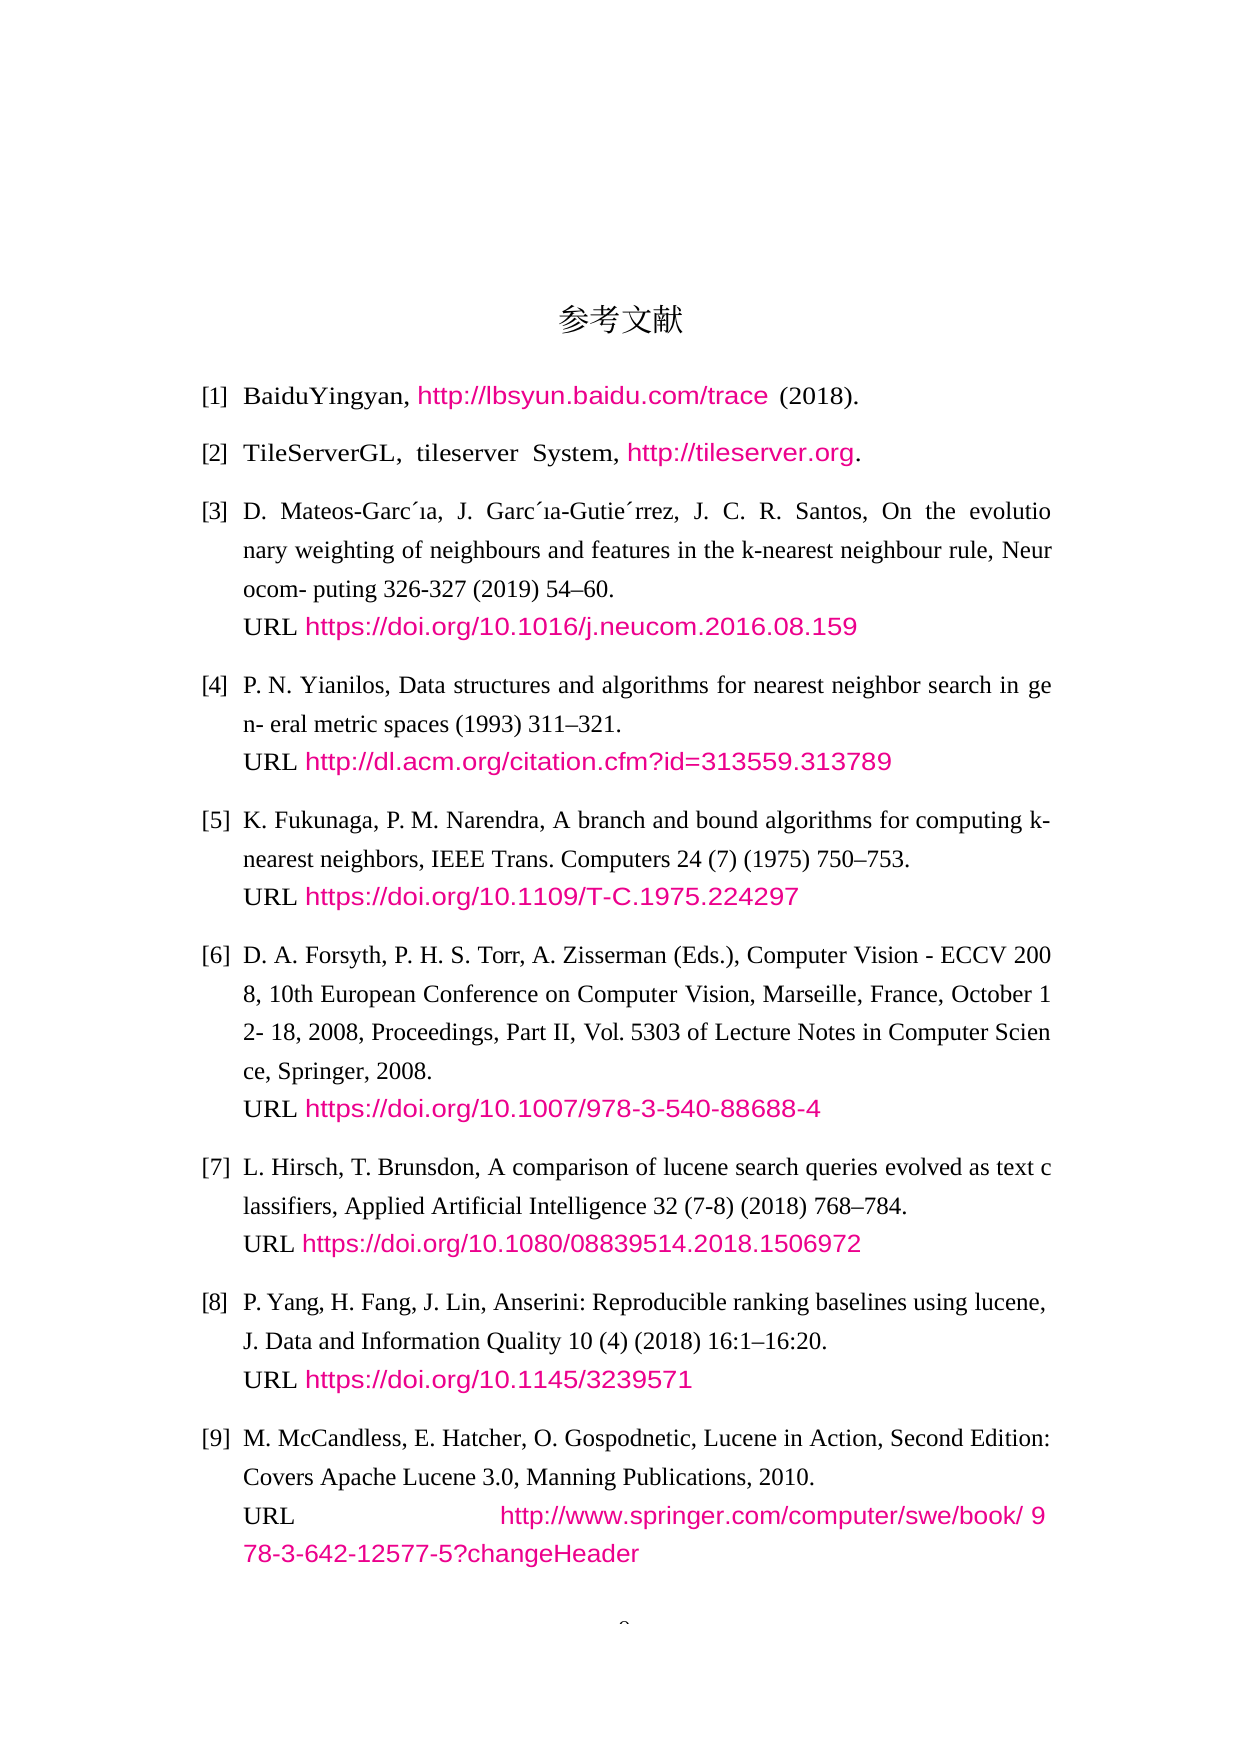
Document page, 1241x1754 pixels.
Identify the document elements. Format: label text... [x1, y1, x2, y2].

list BaiduYingyan, http://lbsyun.baidu.com/trace (2018). [201, 381, 1090, 409]
text URL https://doi.org/10.1016/j.neucom.2016.08.159 [243, 612, 1090, 641]
list K. Fukunaga, P. M. Narendra, A branch and bound algorithms for computing k- nearest neighbors, IEEE Trans. Computers 24 (7) (1975) 750–753. [201, 805, 1051, 872]
text URL http://www.springer.com/computer/swe/book/ 978-3-642-12577-5?changeHeader [243, 1501, 1051, 1568]
list D. Mateos-Garc´ıa, J. Garc´ıa-Gutie´rrez, J. C. R. Santos, On the evolutionary weighting of neighbours and features in the k-nearest neighbour rule, Neurocom- puting 326-327 (2019) 54–60. [201, 496, 1051, 602]
text URL https://doi.org/10.1080/08839514.2018.1506972 [243, 1230, 1090, 1258]
list L. Hirsch, T. Brunsdon, A comparison of lucene search queries evolved as text classifiers, Applied Artificial Intelligence 32 (7-8) (2018) 768–784. [201, 1152, 1051, 1220]
text J. Data and Information Quality 10 (4) (2018) 16:1–16:20. [243, 1326, 1090, 1355]
list M. McCandless, E. Hatcher, O. Gospodnetic, Lucene in Action, Second Edition: Covers Apache Lucene 3.0, Manning Publications, 2010. [201, 1423, 1051, 1491]
subtitle 参考文献 [164, 296, 1077, 341]
text URL https://doi.org/10.1007/978-3-540-88688-4 [243, 1095, 1090, 1123]
list P. Yang, H. Fang, J. Lin, Anserini: Reproducible ranking baselines using lucene, [201, 1287, 1090, 1316]
text URL https://doi.org/10.1109/T-C.1975.224297 [243, 882, 1090, 911]
list D. A. Forsyth, P. H. S. Torr, A. Zisserman (Eds.), Computer Vision - ECCV 2008, 10th European Conference on Computer Vision, Marseille, France, October 12- 18, 2008, Proceedings, Part II, Vol. 5303 of Lecture Notes in Computer Science, Springer, 2008. [201, 940, 1051, 1085]
list TileServerGL, tileserver System, http://tileserver.org. [201, 438, 1090, 467]
list P. N. Yianilos, Data structures and algorithms for nearest neighbor search in gen- eral metric spaces (1993) 311–321. [201, 670, 1051, 737]
text URL http://dl.acm.org/citation.cfm?id=313559.313789 [243, 747, 1090, 776]
text URL https://doi.org/10.1145/3239571 [243, 1365, 1090, 1394]
